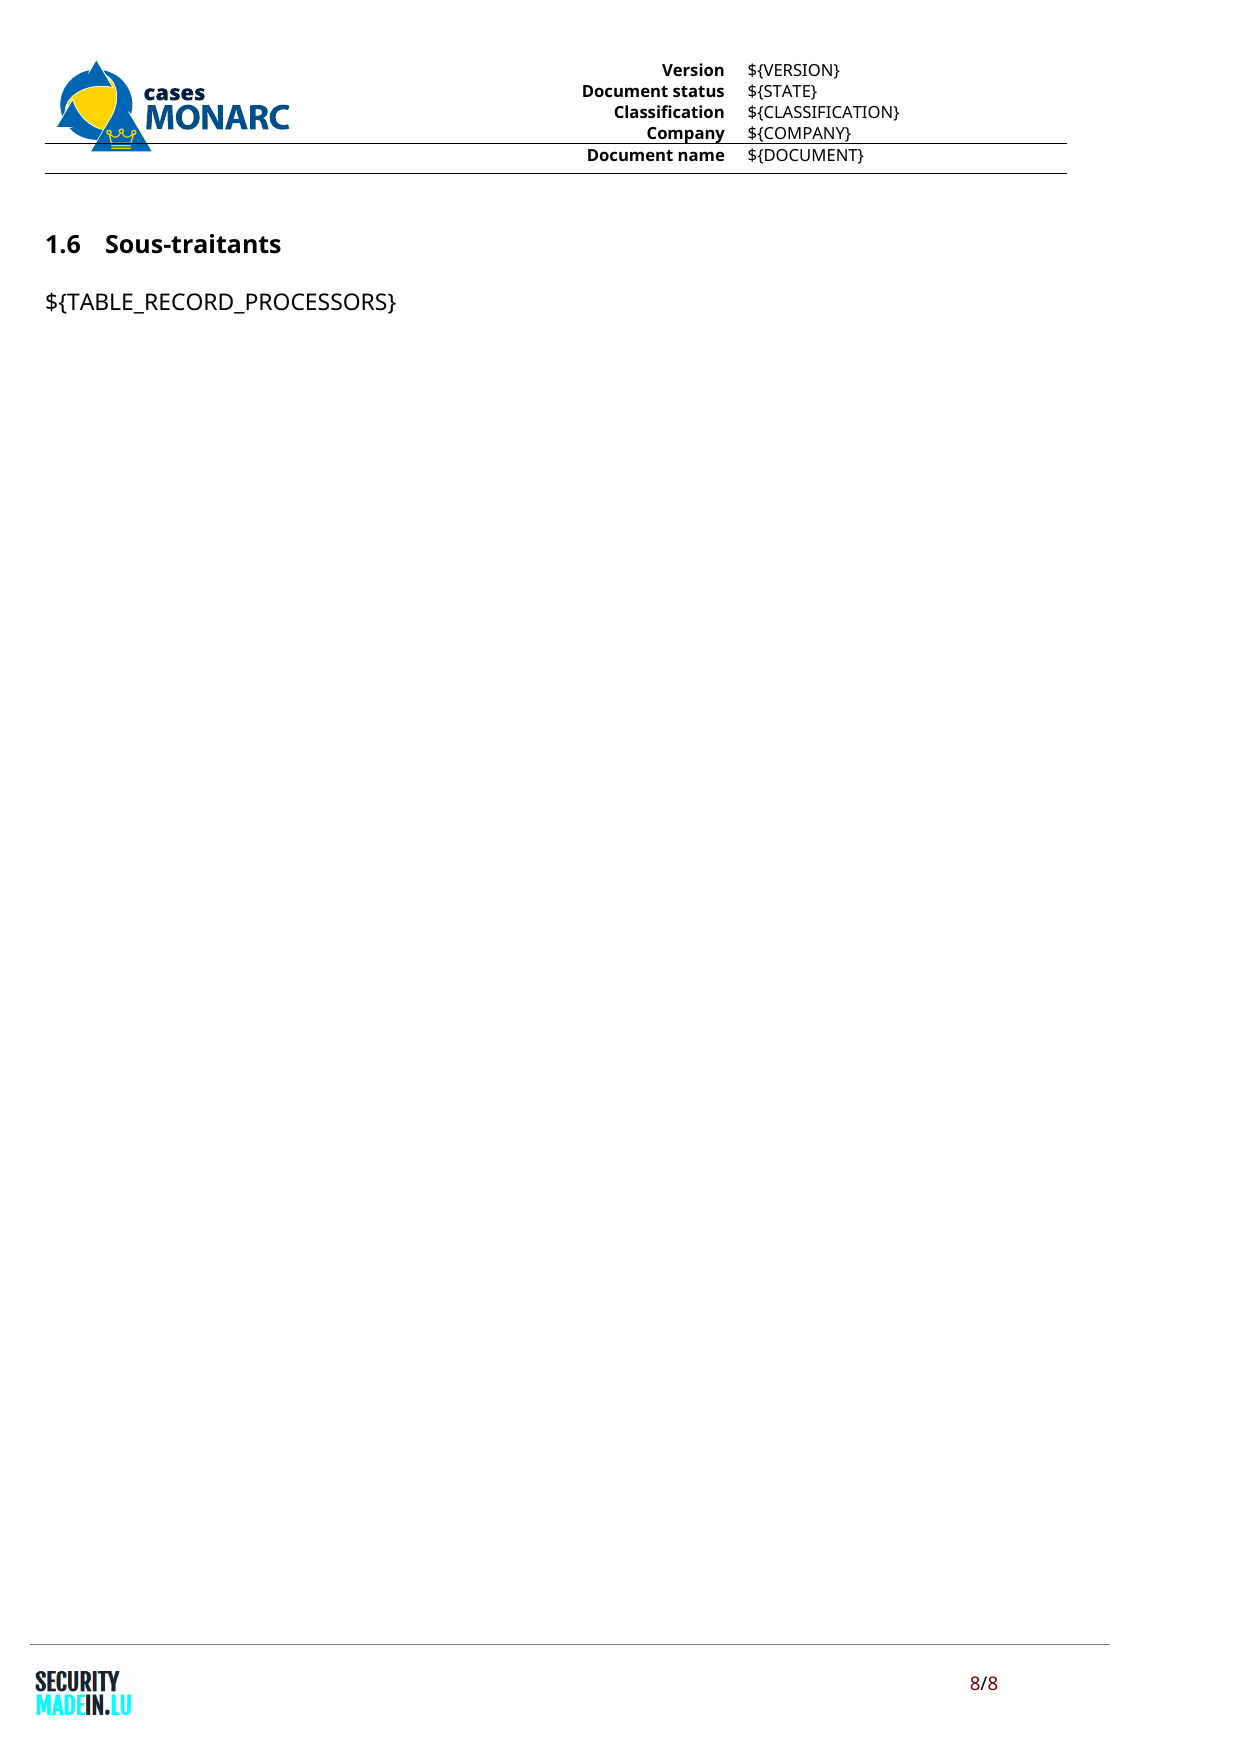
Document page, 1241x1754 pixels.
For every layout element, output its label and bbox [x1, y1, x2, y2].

picture [33, 1667, 133, 1718]
